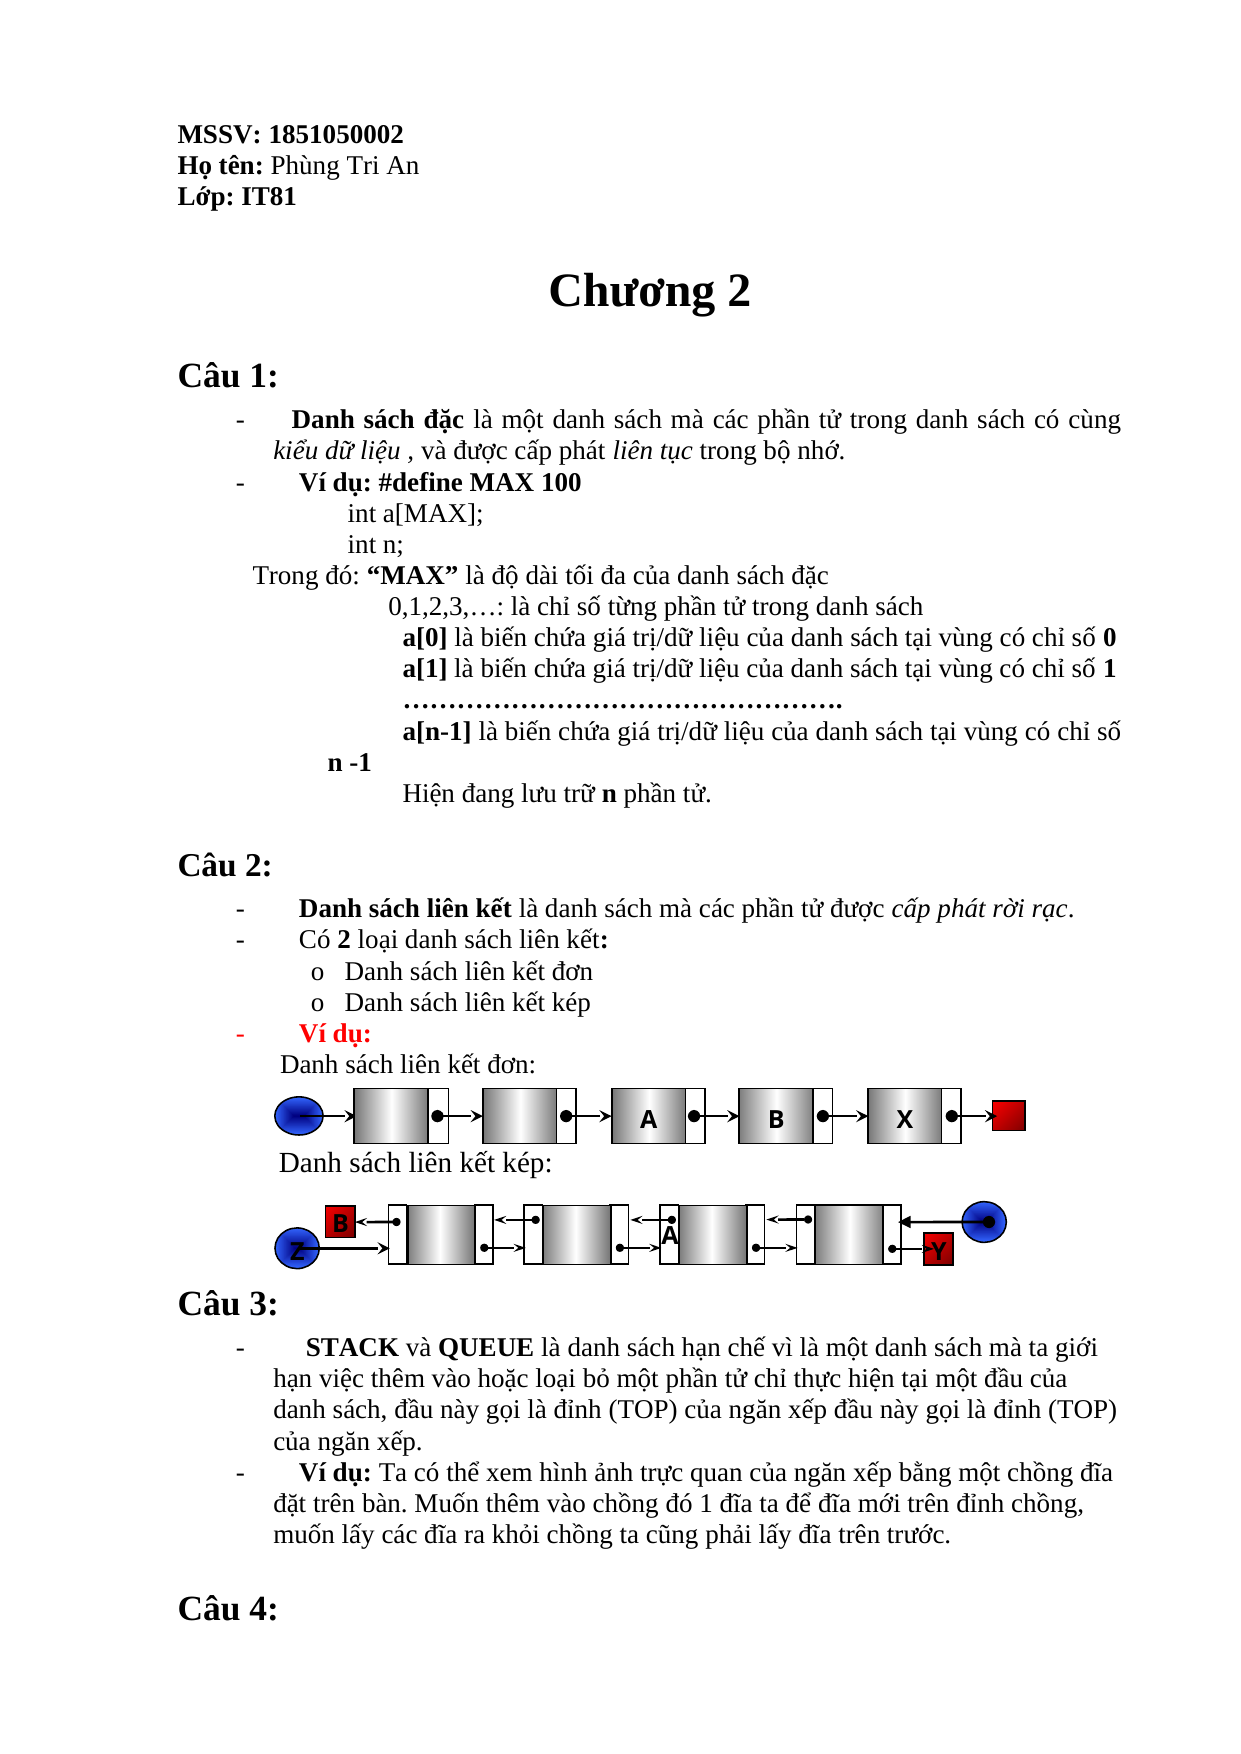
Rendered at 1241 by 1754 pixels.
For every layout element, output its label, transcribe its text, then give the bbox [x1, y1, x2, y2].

text a[n-1] là biến chứa giá trị/dữ liệu của danh sách tại vùng có chỉ số n -1 [327, 715, 1122, 777]
text Hiện đang lưu trữ n phần tử. [327, 777, 1122, 808]
text - STACK và QUEUE là danh sách hạn chế vì là một danh sách mà ta giới hạn việc thêm vào hoặc loại bỏ một phần tử chỉ thực hiện tại một đầu của danh sách, đầu này gọi là đỉnh (TOP) của ngăn xếp đầu này gọi là đỉnh (TOP) của ngăn xếp. [236, 1331, 1122, 1456]
text - Danh sách đặc là một danh sách mà các phần tử trong danh sách có cùng kiểu dữ liệu , và được cấp phát liên tục trong bộ nhớ. [236, 403, 1122, 466]
text o Danh sách liên kết đơn [311, 955, 1122, 986]
text - Ví dụ: [236, 1017, 1122, 1048]
text int n; [327, 528, 1122, 559]
text Câu 3: [177, 1282, 1122, 1323]
text int a[MAX]; [327, 497, 1122, 528]
text Lớp: IT81 [177, 180, 1122, 212]
text Câu 2: [177, 846, 1122, 884]
text Danh sách liên kết kép: [177, 1146, 1122, 1179]
text Danh sách liên kết đơn: [273, 1048, 1122, 1079]
text Câu 1: [177, 354, 1122, 395]
text MSSV: 1851050002 [177, 118, 1122, 149]
text Họ tên: Phùng Tri An [177, 149, 1122, 180]
text - Danh sách liên kết là danh sách mà các phần tử được cấp phát rời rạc. [236, 892, 1122, 923]
text a[1] là biến chứa giá trị/dữ liệu của danh sách tại vùng có chỉ số 1 [327, 652, 1122, 684]
text Chương 2 [177, 262, 1122, 317]
text - Ví dụ: #define MAX 100 [236, 466, 1122, 497]
text - Ví dụ: Ta có thể xem hình ảnh trực quan của ngăn xếp bằng một chồng đĩa đặt trên bàn. Muốn thêm vào chồng đó 1 đĩa ta để đĩa mới trên đỉnh chồng, muốn lấy các đĩa ra khỏi chồng ta cũng phải lấy đĩa trên trước. [236, 1456, 1122, 1549]
text a[0] là biến chứa giá trị/dữ liệu của danh sách tại vùng có chỉ số 0 [327, 621, 1122, 652]
text Trong đó: “MAX” là độ dài tối đa của danh sách đặc [252, 559, 1122, 590]
text Câu 4: [177, 1587, 1122, 1628]
text 0,1,2,3,…: là chỉ số từng phần tử trong danh sách [327, 590, 1122, 621]
text - Có 2 loại danh sách liên kết: [236, 923, 1122, 955]
text …………………………………………. [327, 684, 1122, 715]
text o Danh sách liên kết kép [311, 986, 1122, 1017]
